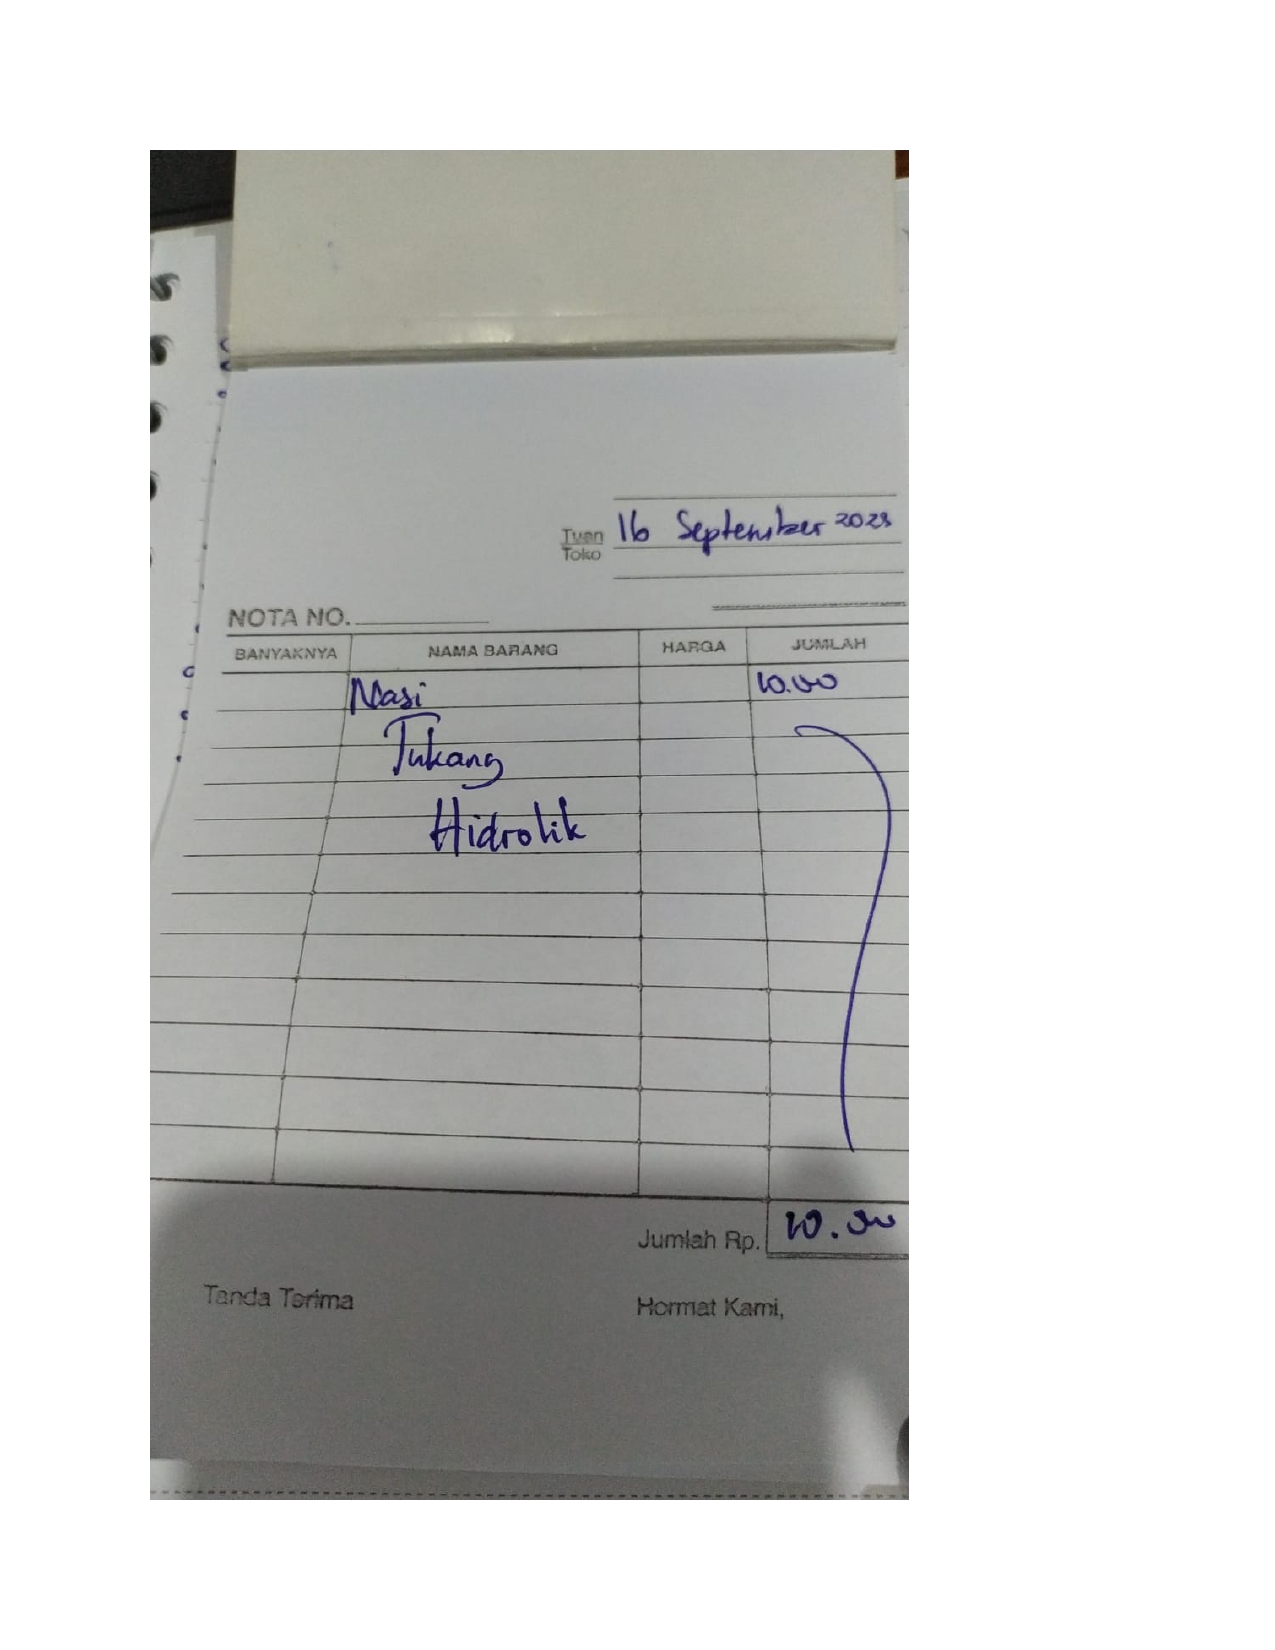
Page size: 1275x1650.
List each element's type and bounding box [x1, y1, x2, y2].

picture [150, 150, 909, 1500]
